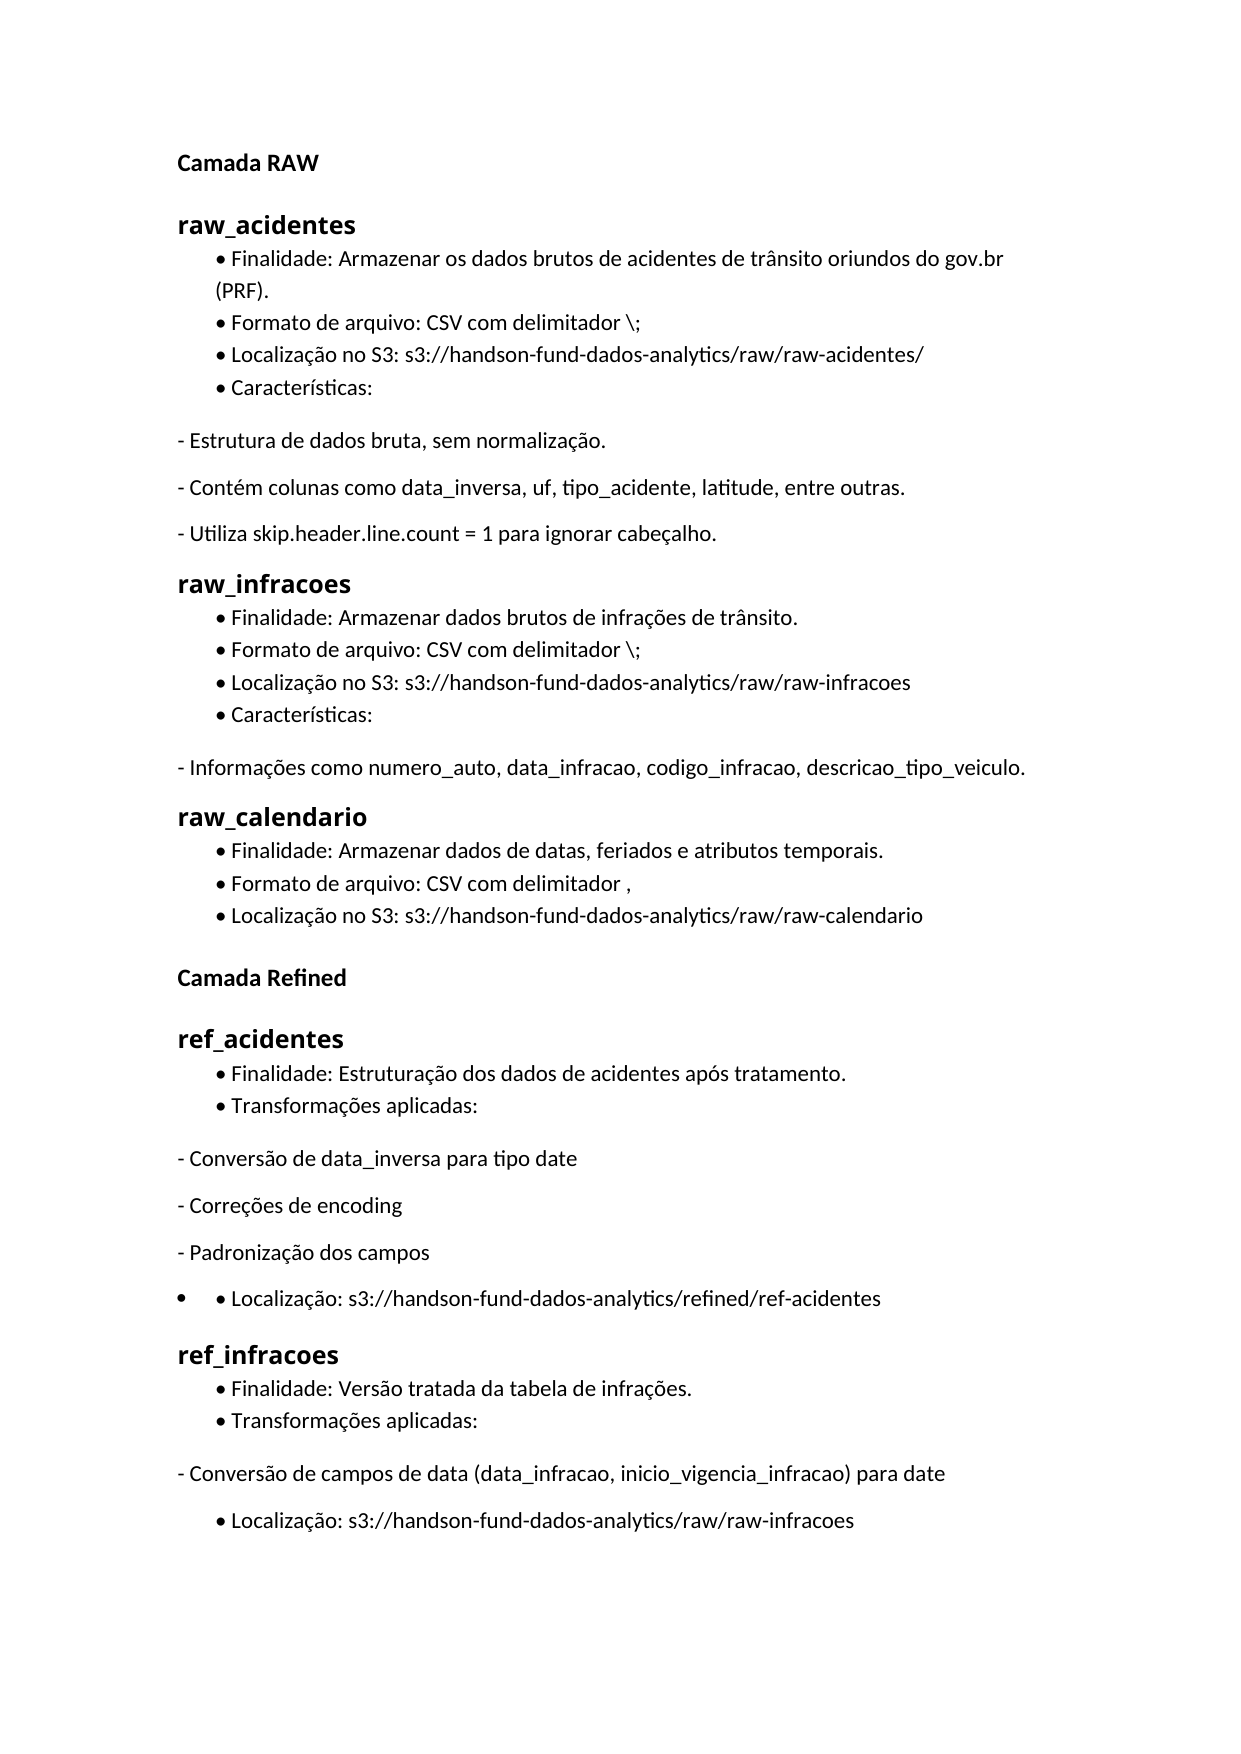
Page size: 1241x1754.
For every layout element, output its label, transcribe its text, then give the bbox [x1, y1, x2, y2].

list • Finalidade: Estruturação dos dados de acidentes após tratamento. [215, 1059, 1063, 1087]
list • Transformações aplicadas: [215, 1406, 1063, 1434]
text - Contém colunas como data_inversa, uf, tipo_acidente, latitude, entre outras. [177, 473, 1063, 501]
subtitle raw_calendario [177, 800, 1063, 834]
subtitle ref_acidentes [177, 1022, 1063, 1056]
list • Finalidade: Armazenar os dados brutos de acidentes de trânsito oriundos do gov.br (PRF). [215, 244, 1063, 304]
list • Características: [215, 700, 1063, 728]
list • Formato de arquivo: CSV com delimitador \; [215, 635, 1063, 663]
list • Finalidade: Versão tratada da tabela de infrações. [215, 1374, 1063, 1402]
text - Padronização dos campos [177, 1238, 1063, 1266]
list • Localização: s3://handson-fund-dados-analytics/refined/ref-acidentes [177, 1284, 1063, 1312]
list • Transformações aplicadas: [215, 1091, 1063, 1119]
text - Informações como numero_auto, data_infracao, codigo_infracao, descricao_tipo_veiculo. [177, 753, 1063, 781]
subtitle Camada Refined [177, 962, 1063, 993]
list • Formato de arquivo: CSV com delimitador , [215, 869, 1063, 897]
list • Finalidade: Armazenar dados de datas, feriados e atributos temporais. [215, 836, 1063, 864]
text - Conversão de campos de data (data_infracao, inicio_vigencia_infracao) para date [177, 1459, 1063, 1487]
list • Localização no S3: s3://handson-fund-dados-analytics/raw/raw-calendario [215, 901, 1063, 929]
text - Conversão de data_inversa para tipo date [177, 1144, 1063, 1172]
subtitle raw_infracoes [177, 566, 1063, 601]
list • Finalidade: Armazenar dados brutos de infrações de trânsito. [215, 603, 1063, 631]
list • Formato de arquivo: CSV com delimitador \; [215, 308, 1063, 336]
text - Utiliza skip.header.line.count = 1 para ignorar cabeçalho. [177, 519, 1063, 548]
list • Características: [215, 373, 1063, 401]
list • Localização no S3: s3://handson-fund-dados-analytics/raw/raw-acidentes/ [215, 341, 1063, 369]
list • Localização no S3: s3://handson-fund-dados-analytics/raw/raw-infracoes [215, 668, 1063, 696]
subtitle raw_acidentes [177, 207, 1063, 241]
list • Localização: s3://handson-fund-dados-analytics/raw/raw-infracoes [215, 1506, 1063, 1534]
subtitle Camada RAW [177, 148, 1063, 178]
text - Correções de encoding [177, 1191, 1063, 1219]
text - Estrutura de dados bruta, sem normalização. [177, 426, 1063, 454]
subtitle ref_infracoes [177, 1337, 1063, 1372]
